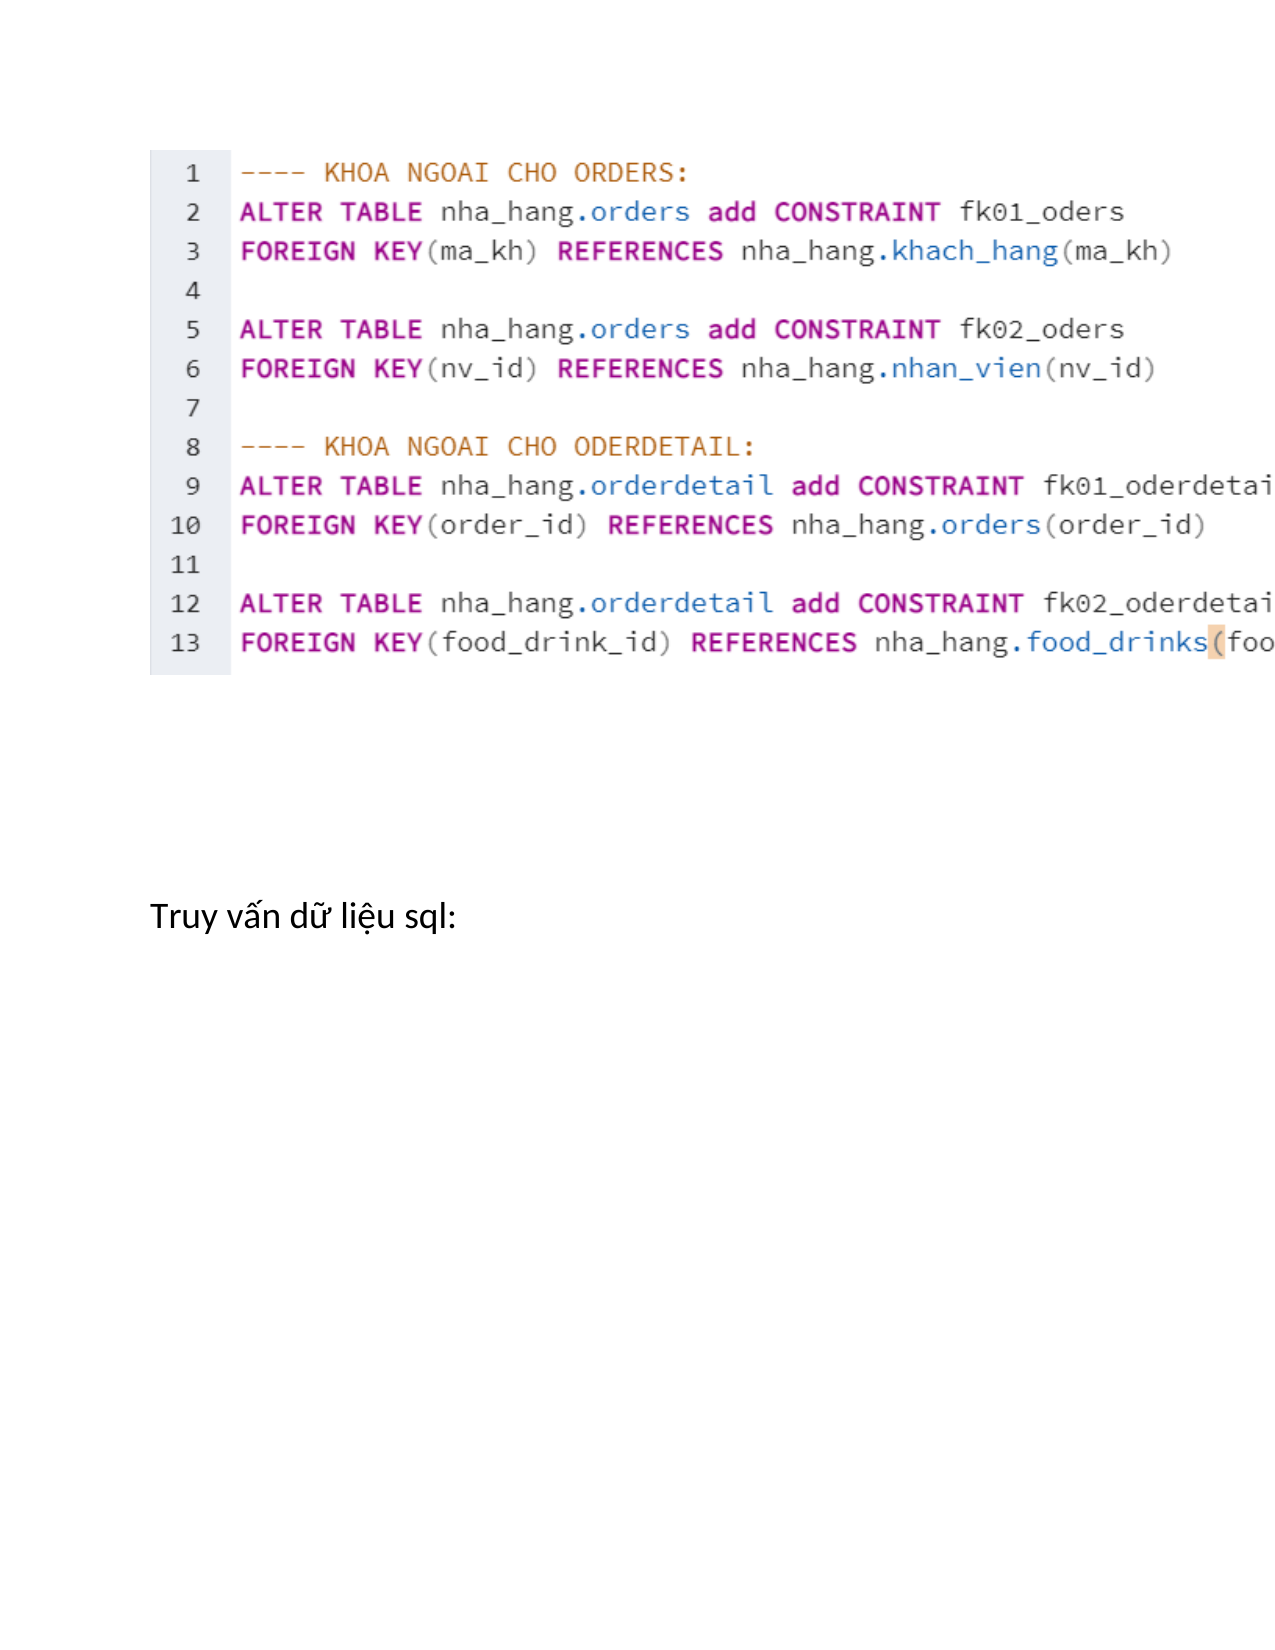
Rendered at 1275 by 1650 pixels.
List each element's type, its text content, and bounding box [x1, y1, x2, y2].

text Truy vấn dữ liệu sql: [150, 892, 1125, 938]
picture [150, 150, 1275, 675]
